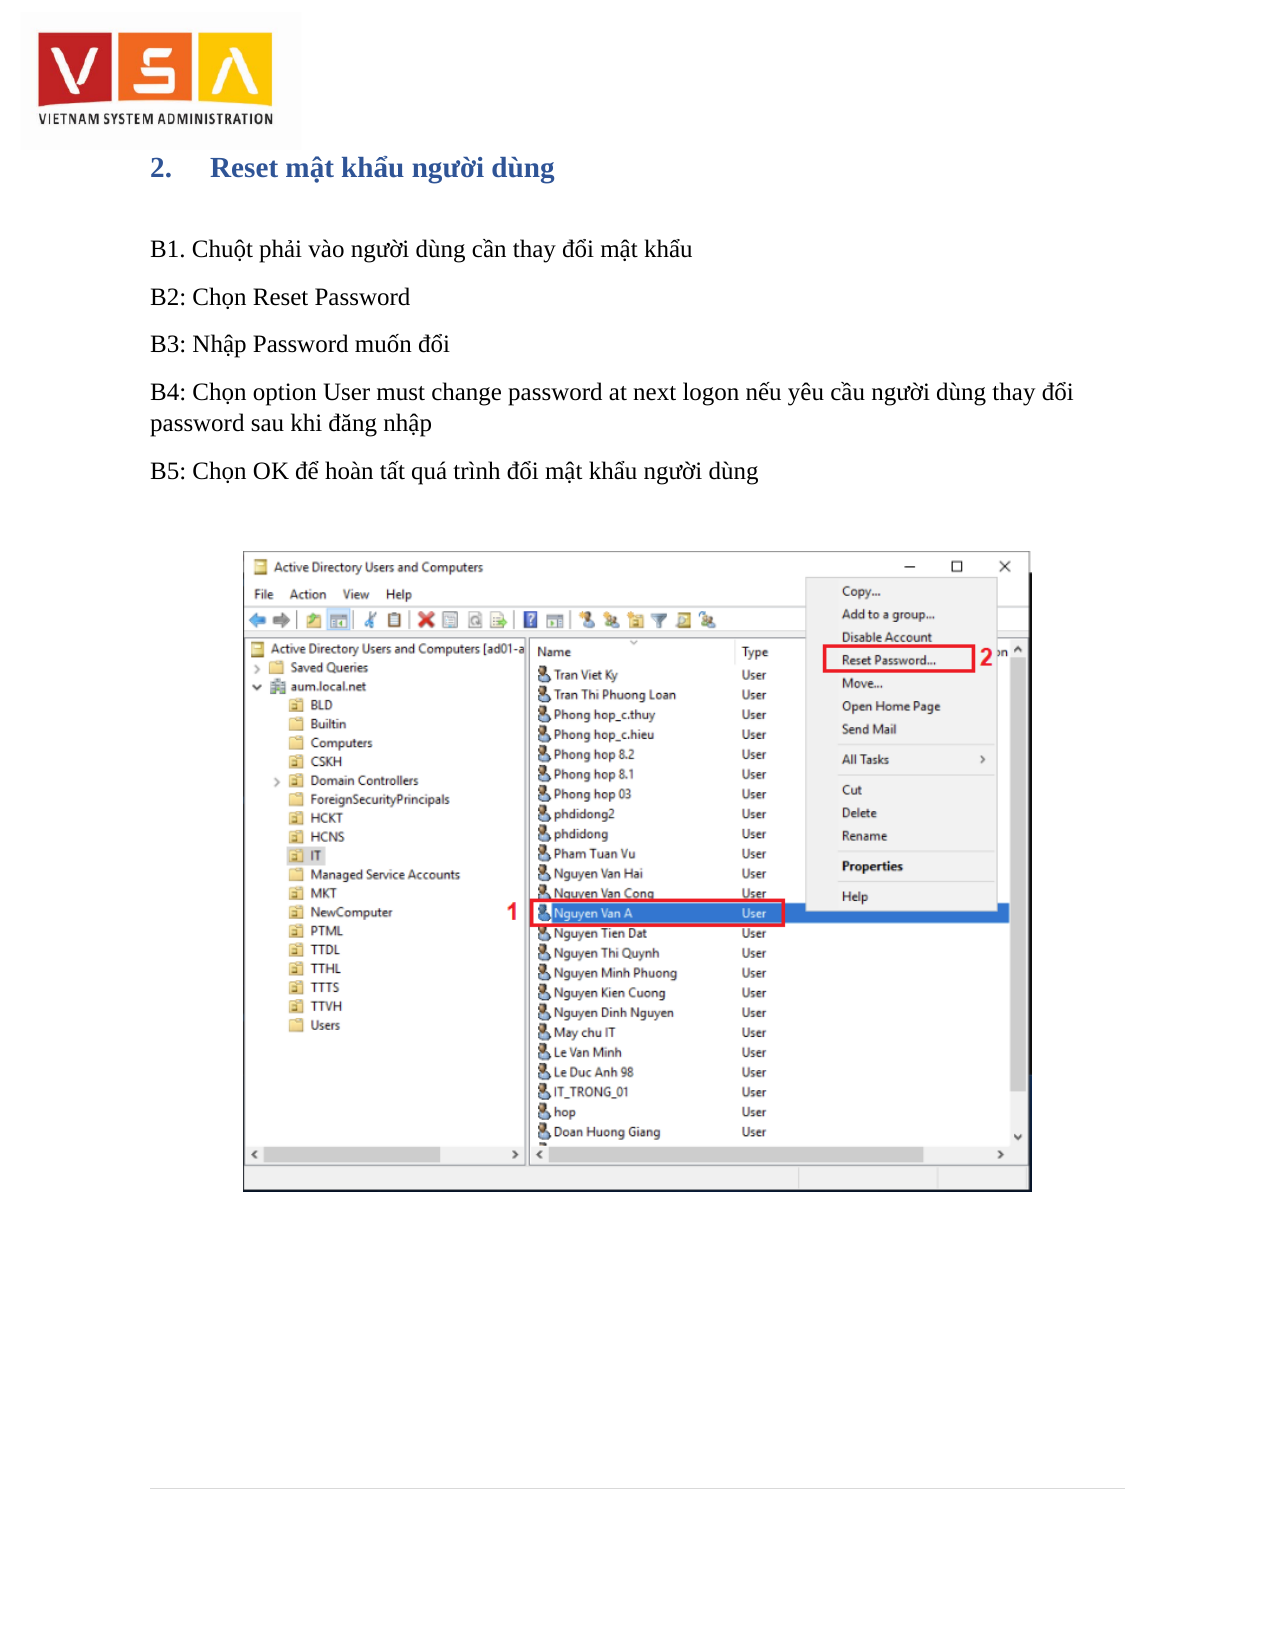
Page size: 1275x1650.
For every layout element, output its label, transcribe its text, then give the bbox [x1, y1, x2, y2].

subtitle Reset mật khẩu người dùng [150, 150, 1125, 183]
text B2: Chọn Reset Password [150, 282, 1125, 310]
text B1. Chuột phải vào người dùng cần thay đổi mật khẩu [150, 234, 1125, 263]
text B5: Chọn OK để hoàn tất quá trình đổi mật khẩu người dùng [150, 456, 1125, 484]
picture [243, 551, 1032, 1192]
text B3: Nhập Password muốn đổi [150, 329, 1125, 358]
picture [20, 12, 302, 150]
text B4: Chọn option User must change password at next logon nếu yêu cầu người dùng thay đổi password sau khi đăng nhập [150, 377, 1125, 437]
